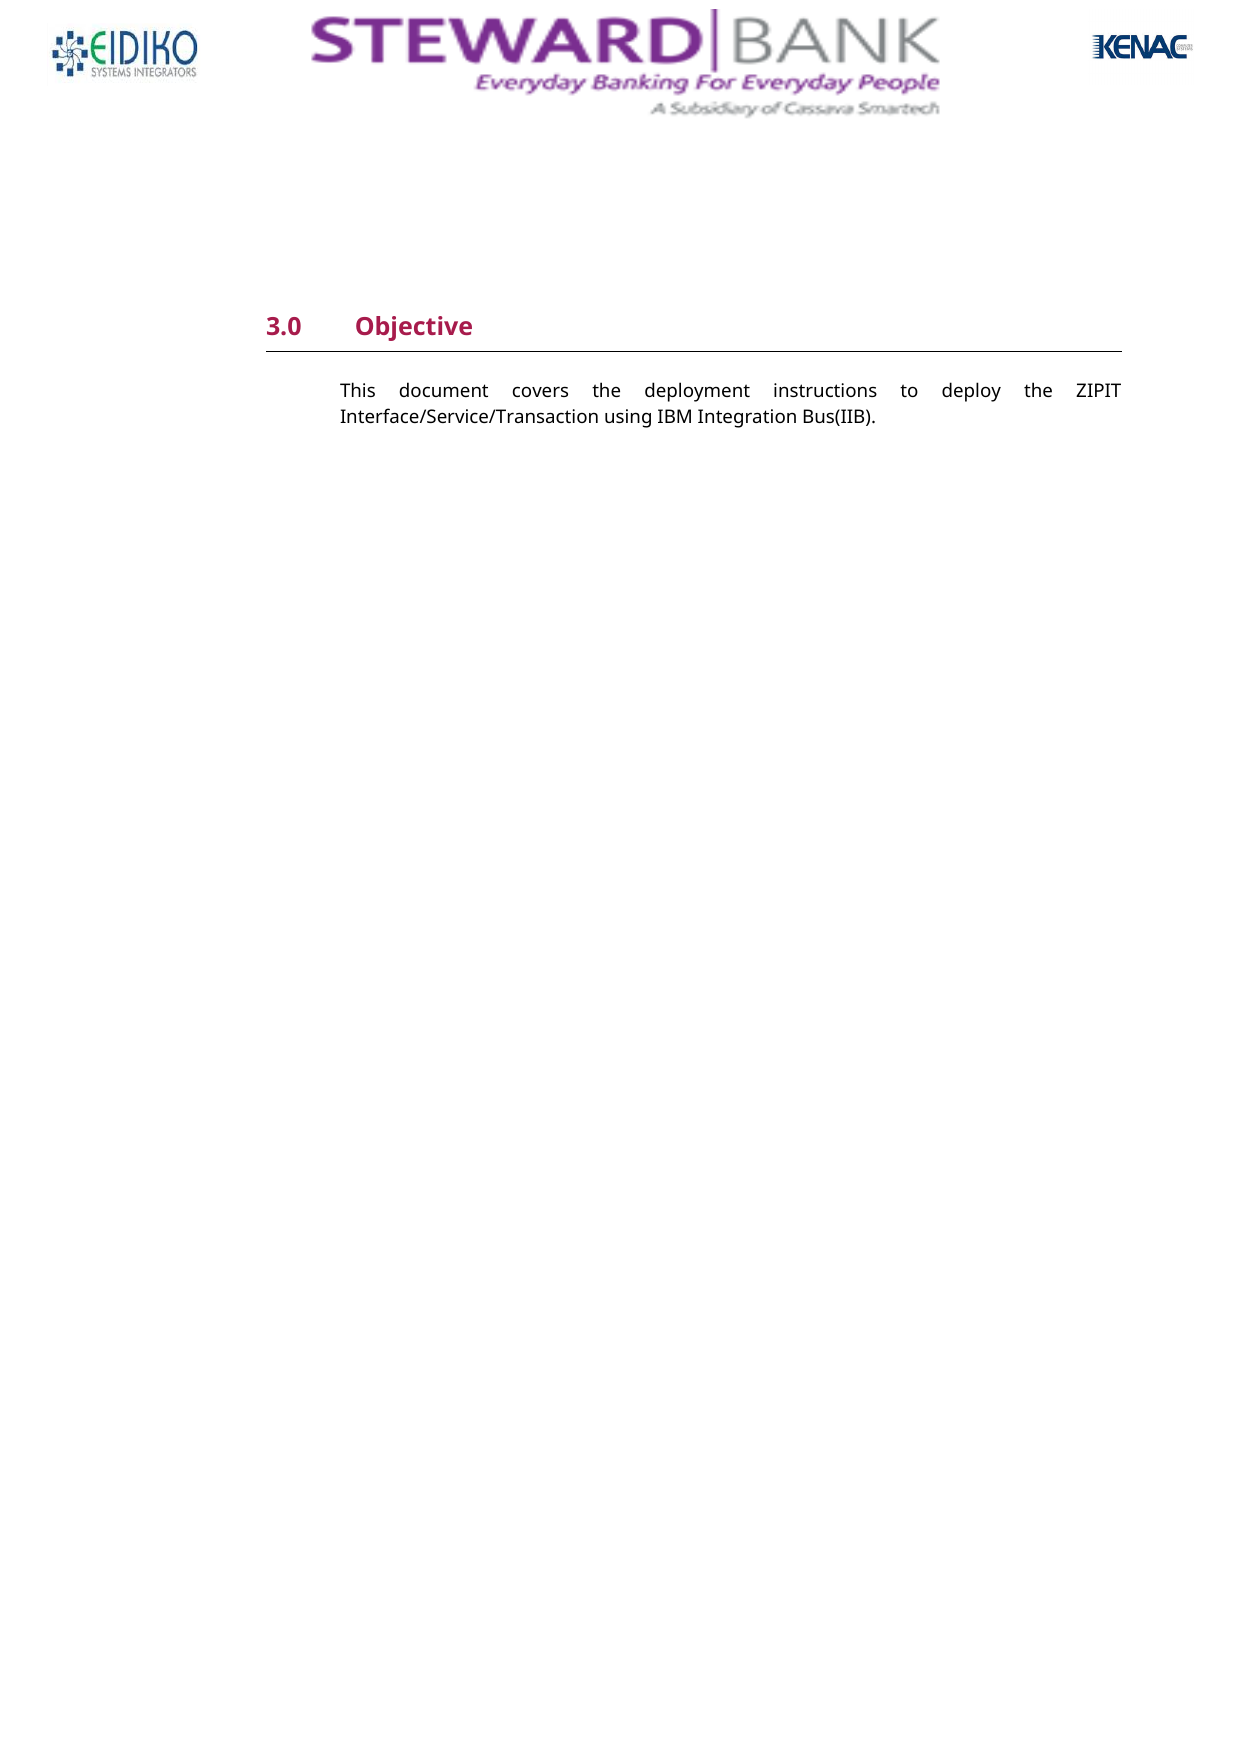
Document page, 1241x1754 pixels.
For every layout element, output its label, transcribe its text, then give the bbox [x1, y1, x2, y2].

picture [1087, 9, 1194, 85]
picture [311, 9, 977, 131]
text This document covers the deployment instructions to deploy the ZIPIT Interface/Service/Transaction using IBM Integration Bus(IIB). [340, 377, 1122, 428]
picture [46, 23, 200, 86]
subtitle Objective [266, 309, 1122, 351]
